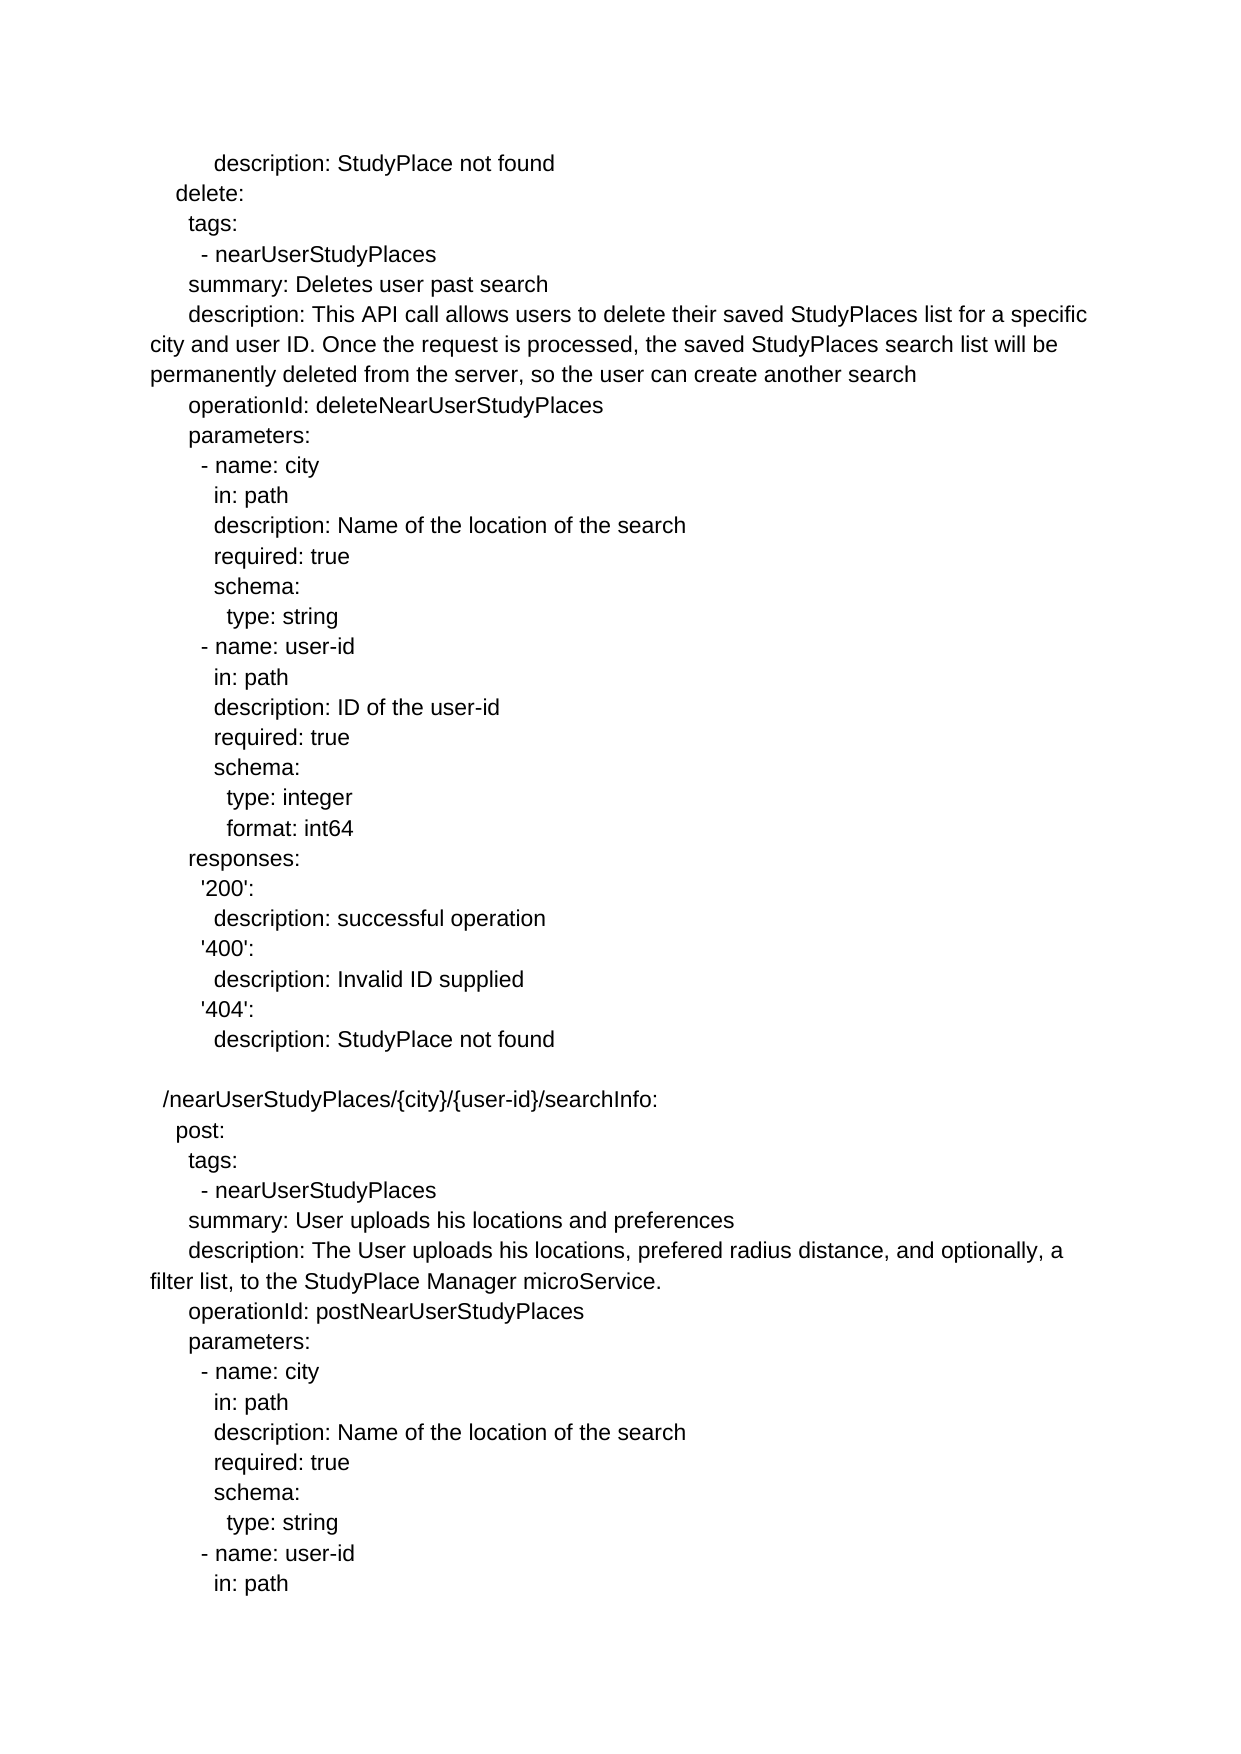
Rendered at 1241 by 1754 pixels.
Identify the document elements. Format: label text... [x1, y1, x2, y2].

text responses: [150, 845, 1090, 871]
text description: Name of the location of the search [150, 512, 1090, 539]
text parameters: [150, 422, 1090, 448]
text schema: [150, 573, 1090, 599]
text - name: user-id [150, 633, 1090, 660]
text post: [150, 1117, 1090, 1143]
text description: Name of the location of the search [150, 1419, 1090, 1445]
text schema: [150, 1479, 1090, 1506]
text '200': [150, 875, 1090, 901]
text tags: [150, 1147, 1090, 1173]
text schema: [150, 754, 1090, 781]
text description: StudyPlace not found [150, 1026, 1090, 1052]
text required: true [150, 543, 1090, 569]
text - name: city [150, 452, 1090, 478]
text required: true [150, 724, 1090, 750]
text - nearUserStudyPlaces [150, 241, 1090, 267]
text description: StudyPlace not found [150, 150, 1090, 176]
text description: successful operation [150, 905, 1090, 932]
text in: path [150, 663, 1090, 690]
text type: string [150, 603, 1090, 629]
text type: integer [150, 784, 1090, 811]
text in: path [150, 1570, 1090, 1596]
text in: path [150, 482, 1090, 509]
text description: Invalid ID supplied [150, 966, 1090, 992]
text required: true [150, 1449, 1090, 1475]
text format: int64 [150, 814, 1090, 841]
text - name: user-id [150, 1539, 1090, 1566]
text description: This API call allows users to delete their saved StudyPlaces list for a specific city and user ID. Once the request is processed, the saved StudyPlaces search list will be permanently deleted from the server, so the user can create another search [150, 301, 1090, 388]
text summary: User uploads his locations and preferences [150, 1207, 1090, 1234]
text in: path [150, 1388, 1090, 1415]
text parameters: [150, 1328, 1090, 1354]
text - name: city [150, 1358, 1090, 1385]
text operationId: postNearUserStudyPlaces [150, 1298, 1090, 1324]
text description: ID of the user-id [150, 694, 1090, 720]
text '404': [150, 996, 1090, 1022]
text /nearUserStudyPlaces/{city}/{user-id}/searchInfo: [150, 1086, 1090, 1113]
text '400': [150, 935, 1090, 962]
text tags: [150, 210, 1090, 237]
text operationId: deleteNearUserStudyPlaces [150, 392, 1090, 418]
text delete: [150, 180, 1090, 207]
text description: The User uploads his locations, prefered radius distance, and optionally, a filter list, to the StudyPlace Manager microService. [150, 1237, 1090, 1294]
text type: string [150, 1509, 1090, 1536]
text - nearUserStudyPlaces [150, 1177, 1090, 1203]
text summary: Deletes user past search [150, 271, 1090, 297]
